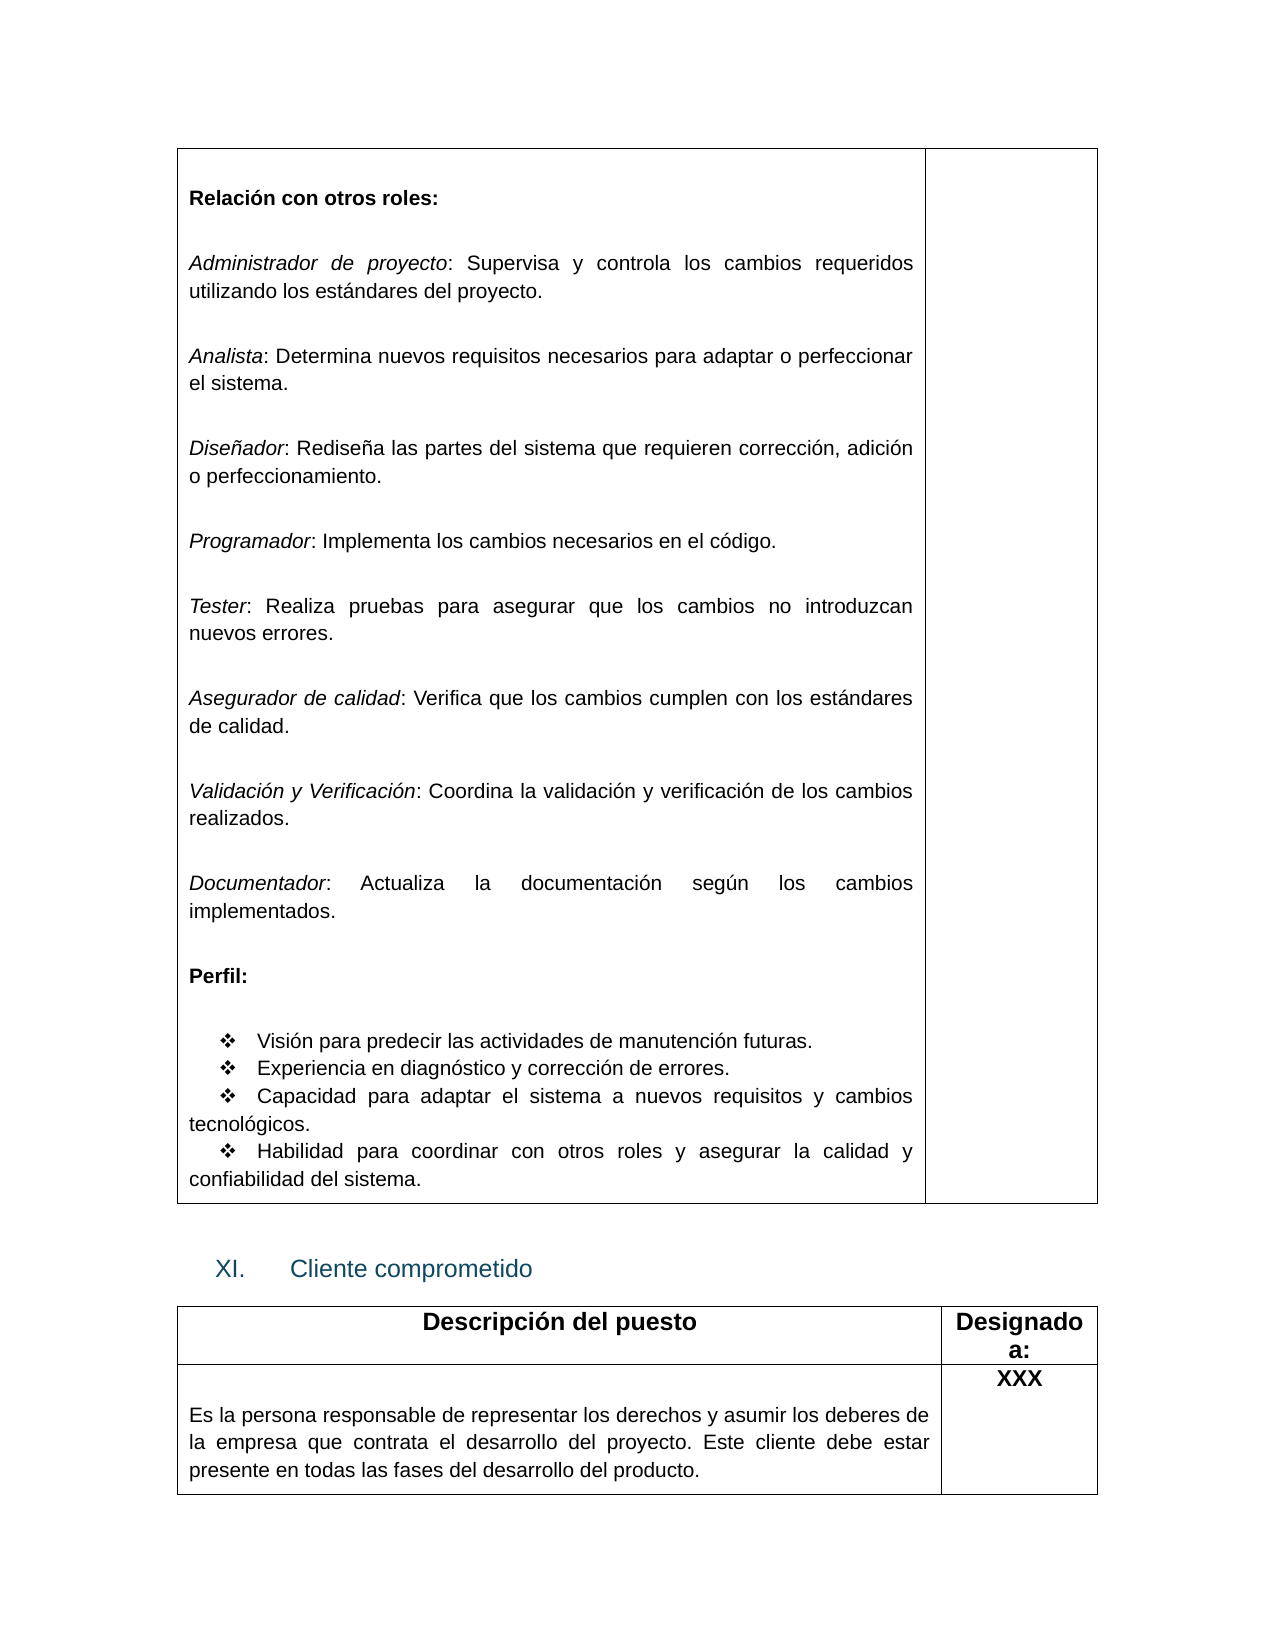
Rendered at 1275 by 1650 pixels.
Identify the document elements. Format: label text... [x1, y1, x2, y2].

subtitle Cliente comprometido [215, 1254, 1098, 1283]
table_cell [178, 149, 925, 1203]
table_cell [926, 149, 1097, 1203]
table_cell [178, 1365, 941, 1494]
table_cell XXX [942, 1365, 1097, 1494]
table_header Designado a: [942, 1307, 1097, 1364]
table_header Descripción del puesto [178, 1307, 941, 1364]
